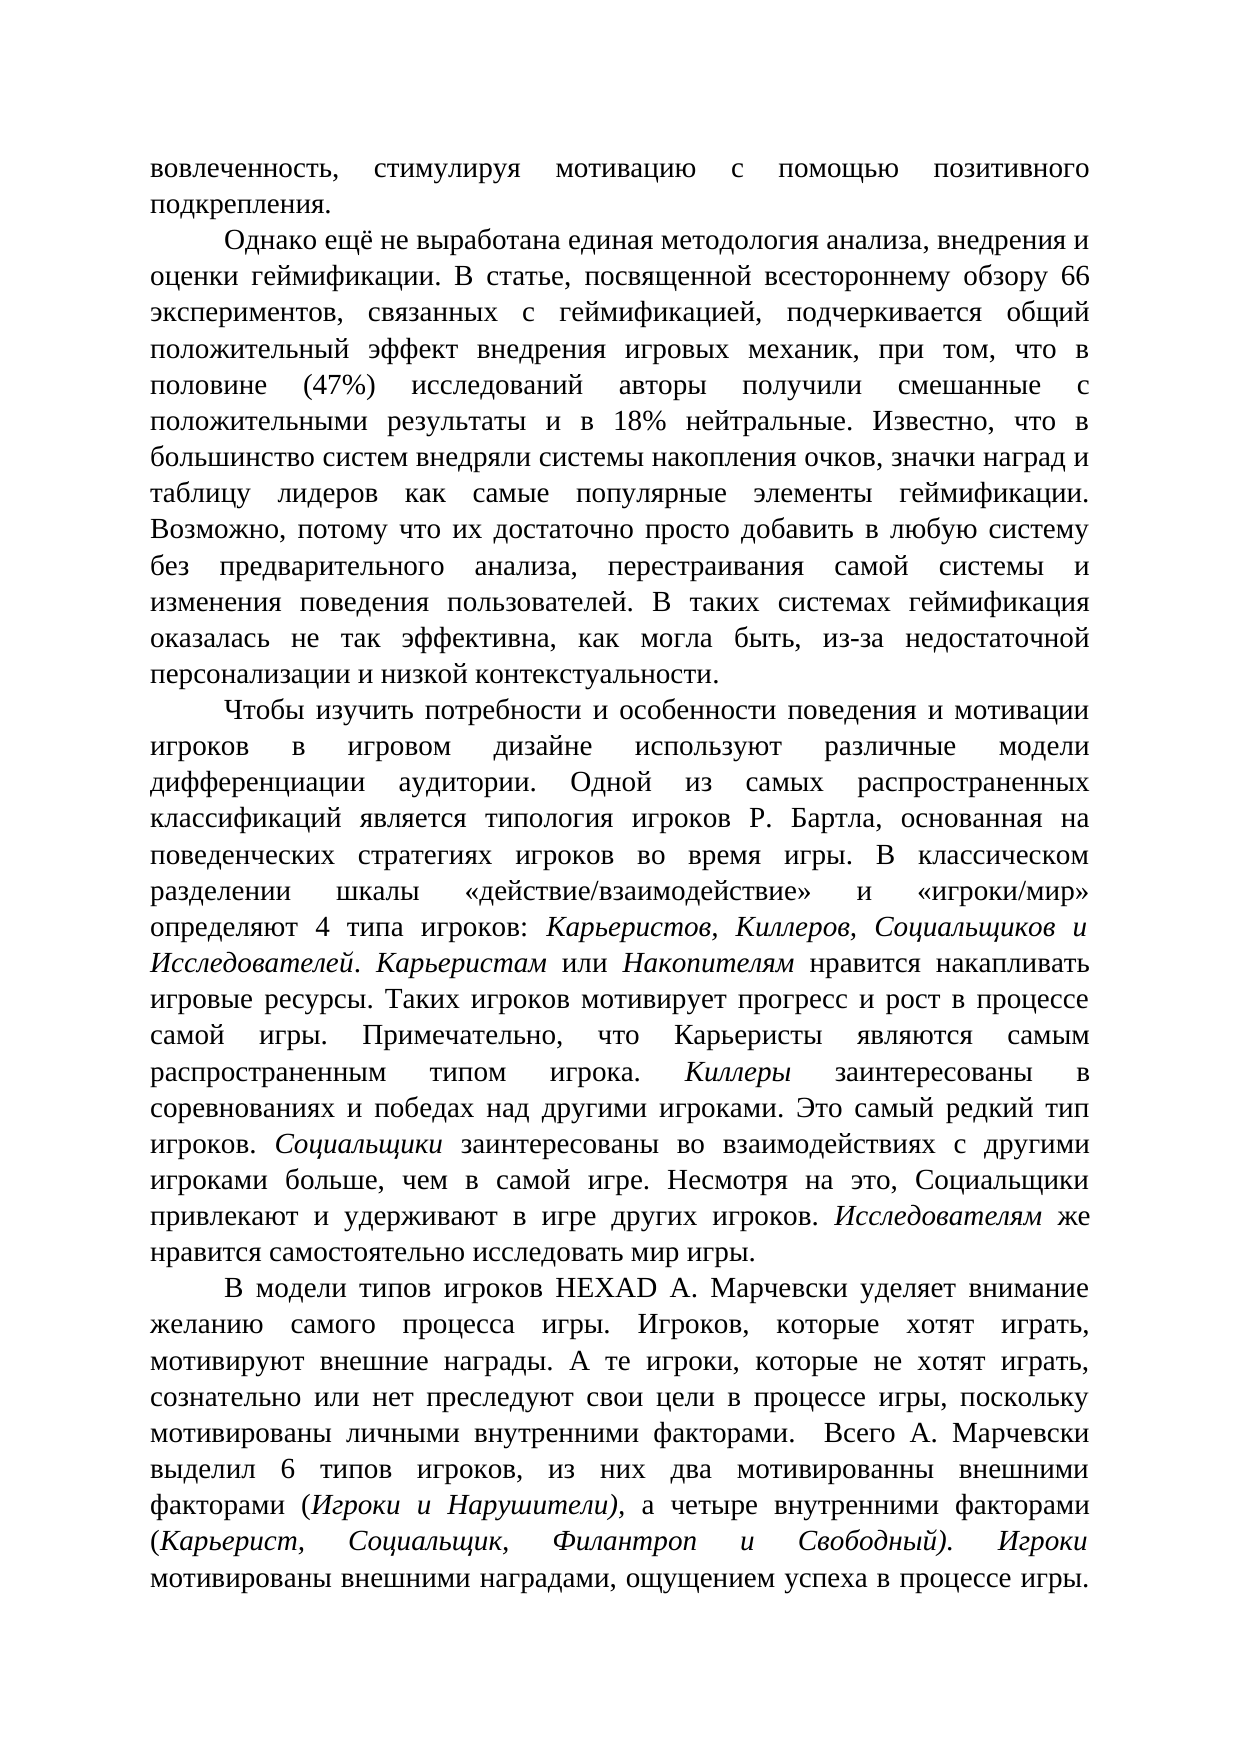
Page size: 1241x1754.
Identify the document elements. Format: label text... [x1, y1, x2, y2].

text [150, 150, 1090, 220]
text Однако ещё не выработана единая методология анализа, внедрения и оценки геймификации. В статье, посвященной всестороннему обзору 66 экспериментов, связанных с геймификацией, подчеркивается общий положительный эффект внедрения игровых механик, при том, что в половине (47%) исследований авторы получили смешанные с положительными результаты и в 18% нейтральные. Известно, что в большинство систем внедряли системы накопления очков, значки наград и таблицу лидеров как самые популярные элементы геймификации. Возможно, потому что их достаточно просто добавить в любую систему без предварительного анализа, перестраивания самой системы и изменения поведения пользователей. В таких системах геймификация оказалась не так эффективна, как могла быть, из-за недостаточной персонализации и низкой контекстуальности. [150, 222, 1090, 689]
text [150, 1271, 1090, 1593]
text Чтобы изучить потребности и особенности поведения и мотивации игроков в игровом дизайне используют различные модели дифференциации аудитории. Одной из самых распространенных классификаций является типология игроков Р. Бартла, основанная на поведенческих стратегиях игроков во время игры. В классическом разделении шкалы «действие/взаимодействие» и «игроки/мир» определяют 4 типа игроков: Карьеристов, Киллеров, Социальщиков и Исследователей. Карьеристам или Накопителям нравится накапливать игровые ресурсы. Таких игроков мотивирует прогресс и рост в процессе самой игры. Примечательно, что Карьеристы являются самым распространенным типом игрока. Киллеры заинтересованы в соревнованиях и победах над другими игроками. Это самый редкий тип игроков. Социальщики заинтересованы во взаимодействиях с другими игроками больше, чем в самой игре. Несмотря на это, Социальщики привлекают и удерживают в игре других игроков. Исследователям же нравится самостоятельно исследовать мир игры. [150, 692, 1090, 1268]
